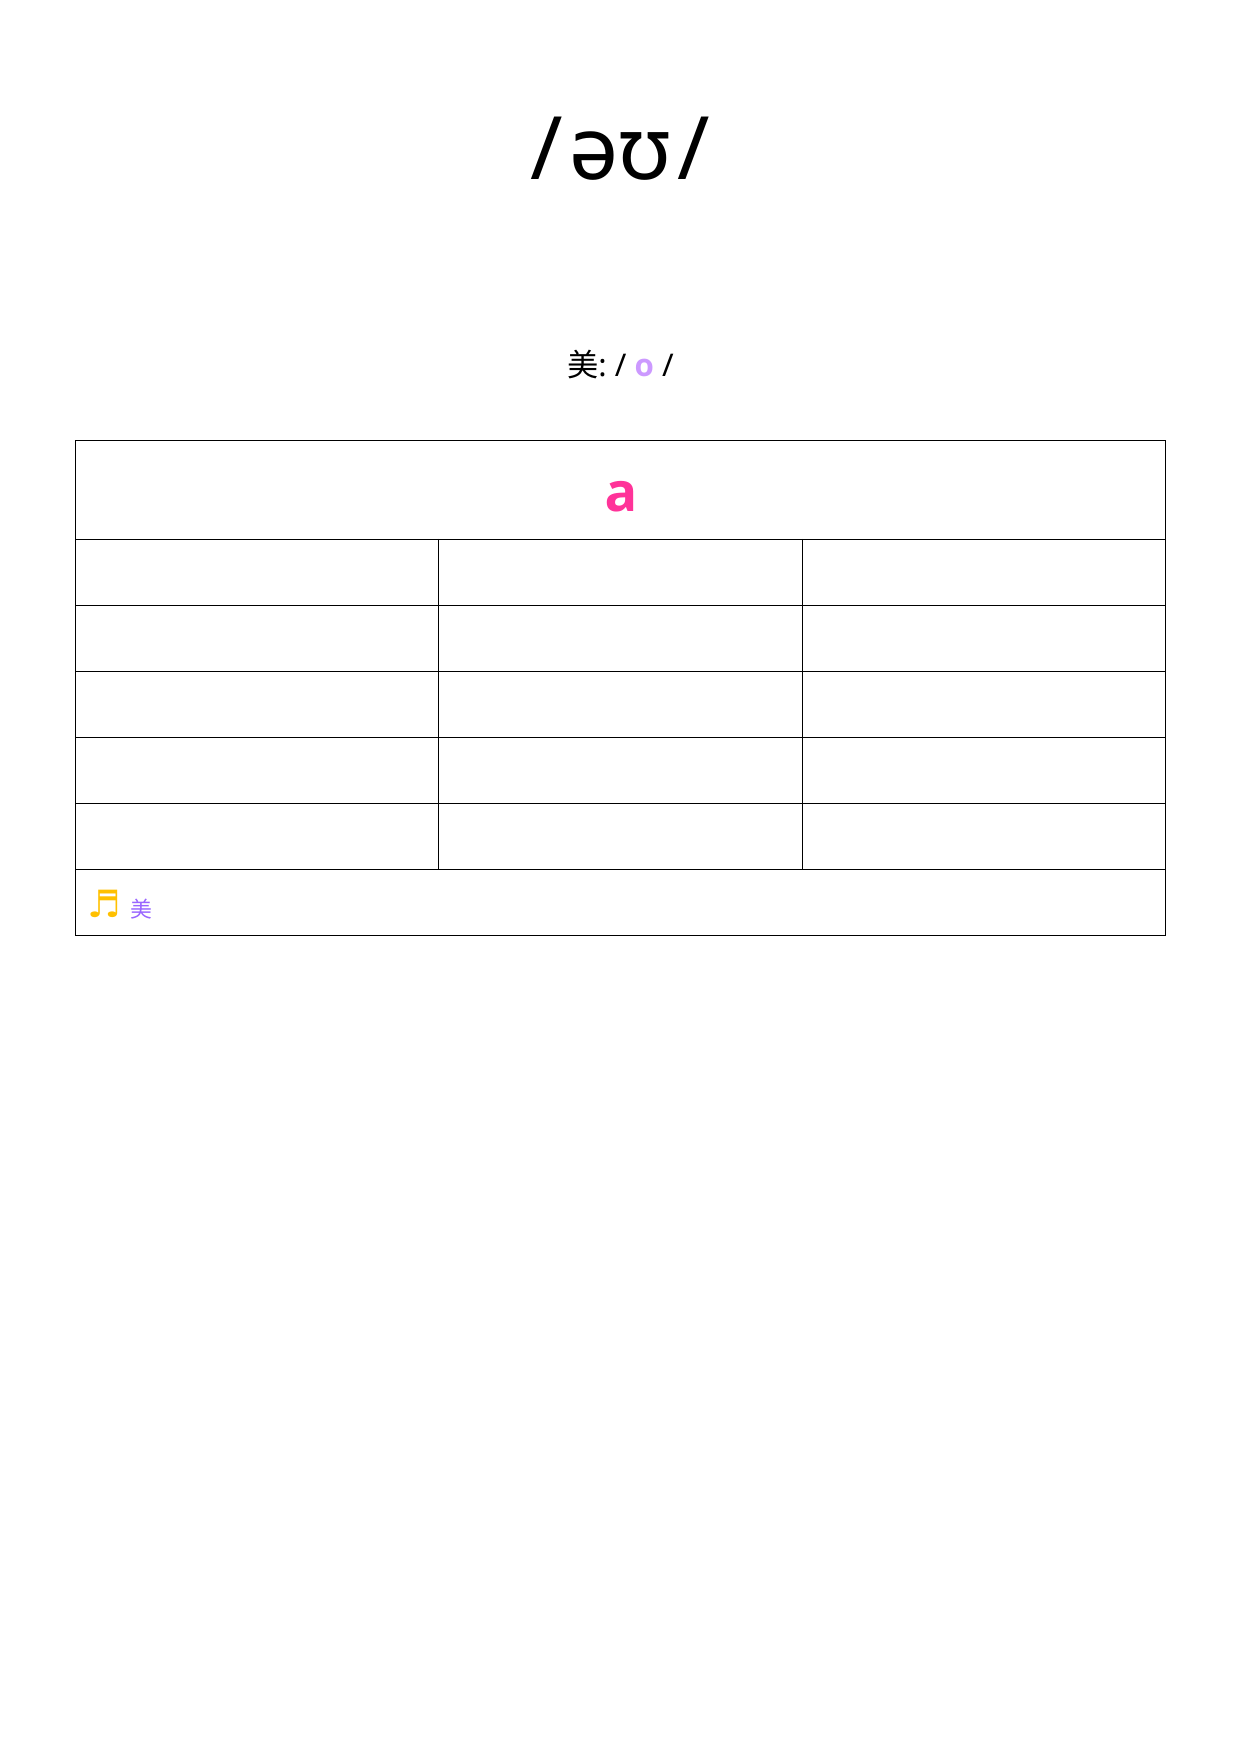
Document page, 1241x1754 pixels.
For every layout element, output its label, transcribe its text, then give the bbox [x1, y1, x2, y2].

table_cell [76, 540, 438, 605]
text 美: / o / [75, 330, 1165, 395]
table_header a [76, 441, 1165, 539]
table_cell [803, 606, 1165, 671]
table_cell [76, 606, 438, 671]
table_cell [439, 540, 802, 605]
table_cell [76, 738, 438, 803]
table_cell [76, 804, 438, 869]
table_cell [76, 672, 438, 737]
table_cell [439, 672, 802, 737]
table_cell [439, 606, 802, 671]
table_cell ♬ 美 [76, 870, 1165, 935]
table_cell [803, 540, 1165, 605]
table_cell [803, 804, 1165, 869]
table_cell [439, 804, 802, 869]
table_cell [803, 738, 1165, 803]
table_cell [439, 738, 802, 803]
table_cell [803, 672, 1165, 737]
text / əʊ / [75, 81, 1165, 211]
